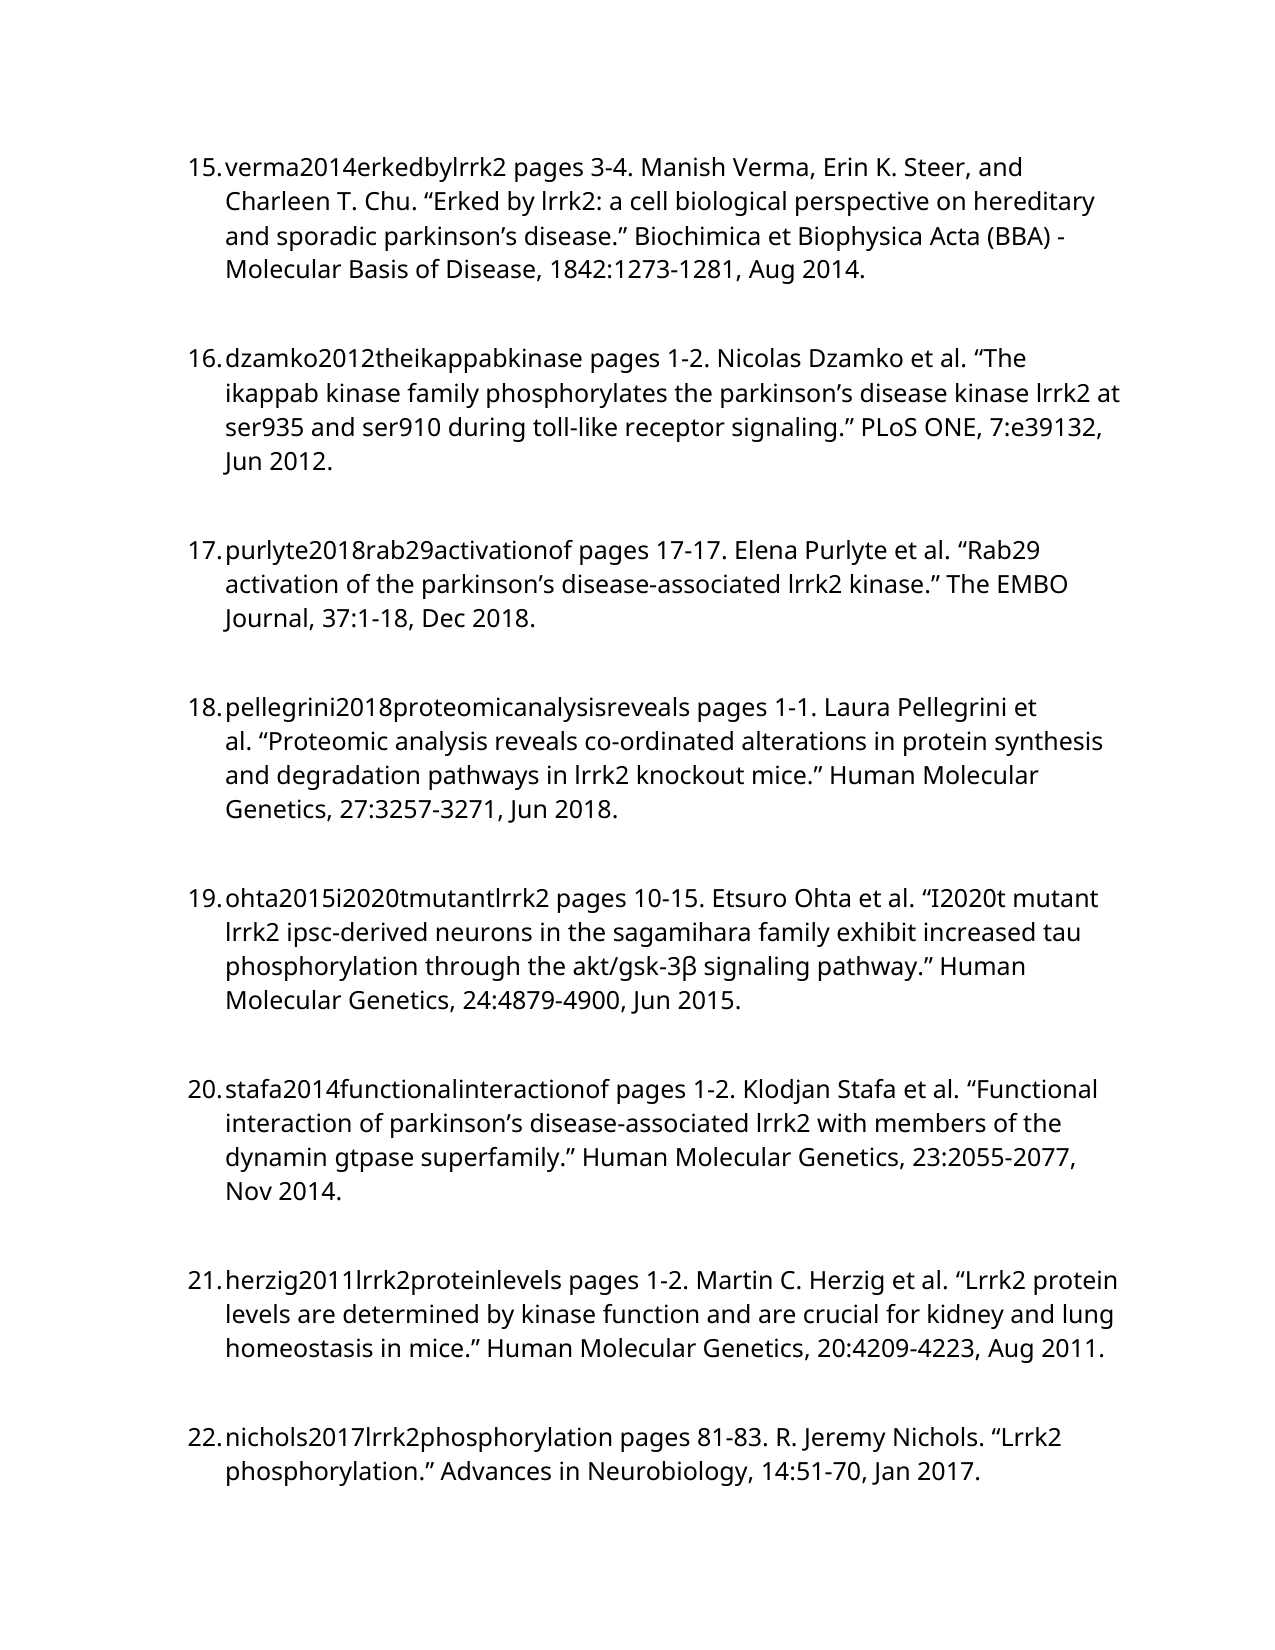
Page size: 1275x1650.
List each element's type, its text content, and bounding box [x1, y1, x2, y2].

list nichols2017lrrk2phosphorylation pages 81-83. R. Jeremy Nichols. “Lrrk2 phosphorylation.” Advances in Neurobiology, 14:51-70, Jan 2017. [187, 1420, 1125, 1488]
list pellegrini2018proteomicanalysisreveals pages 1-1. Laura Pellegrini et al. “Proteomic analysis reveals co-ordinated alterations in protein synthesis and degradation pathways in lrrk2 knockout mice.” Human Molecular Genetics, 27:3257-3271, Jun 2018. [187, 689, 1125, 860]
list purlyte2018rab29activationof pages 17-17. Elena Purlyte et al. “Rab29 activation of the parkinson’s disease‐associated lrrk2 kinase.” The EMBO Journal, 37:1-18, Dec 2018. [187, 532, 1125, 668]
list ohta2015i2020tmutantlrrk2 pages 10-15. Etsuro Ohta et al. “I2020t mutant lrrk2 ipsc-derived neurons in the sagamihara family exhibit increased tau phosphorylation through the akt/gsk-3β signaling pathway.” Human Molecular Genetics, 24:4879-4900, Jun 2015. [187, 881, 1125, 1051]
list herzig2011lrrk2proteinlevels pages 1-2. Martin C. Herzig et al. “Lrrk2 protein levels are determined by kinase function and are crucial for kidney and lung homeostasis in mice.” Human Molecular Genetics, 20:4209-4223, Aug 2011. [187, 1263, 1125, 1399]
list stafa2014functionalinteractionof pages 1-2. Klodjan Stafa et al. “Functional interaction of parkinson’s disease-associated lrrk2 with members of the dynamin gtpase superfamily.” Human Molecular Genetics, 23:2055-2077, Nov 2014. [187, 1072, 1125, 1242]
list verma2014erkedbylrrk2 pages 3-4. Manish Verma, Erin K. Steer, and Charleen T. Chu. “Erked by lrrk2: a cell biological perspective on hereditary and sporadic parkinson’s disease.” Biochimica et Biophysica Acta (BBA) - Molecular Basis of Disease, 1842:1273-1281, Aug 2014. [187, 150, 1125, 320]
list dzamko2012theikappabkinase pages 1-2. Nicolas Dzamko et al. “The ikappab kinase family phosphorylates the parkinson’s disease kinase lrrk2 at ser935 and ser910 during toll-like receptor signaling.” PLoS ONE, 7:e39132, Jun 2012. [187, 341, 1125, 511]
